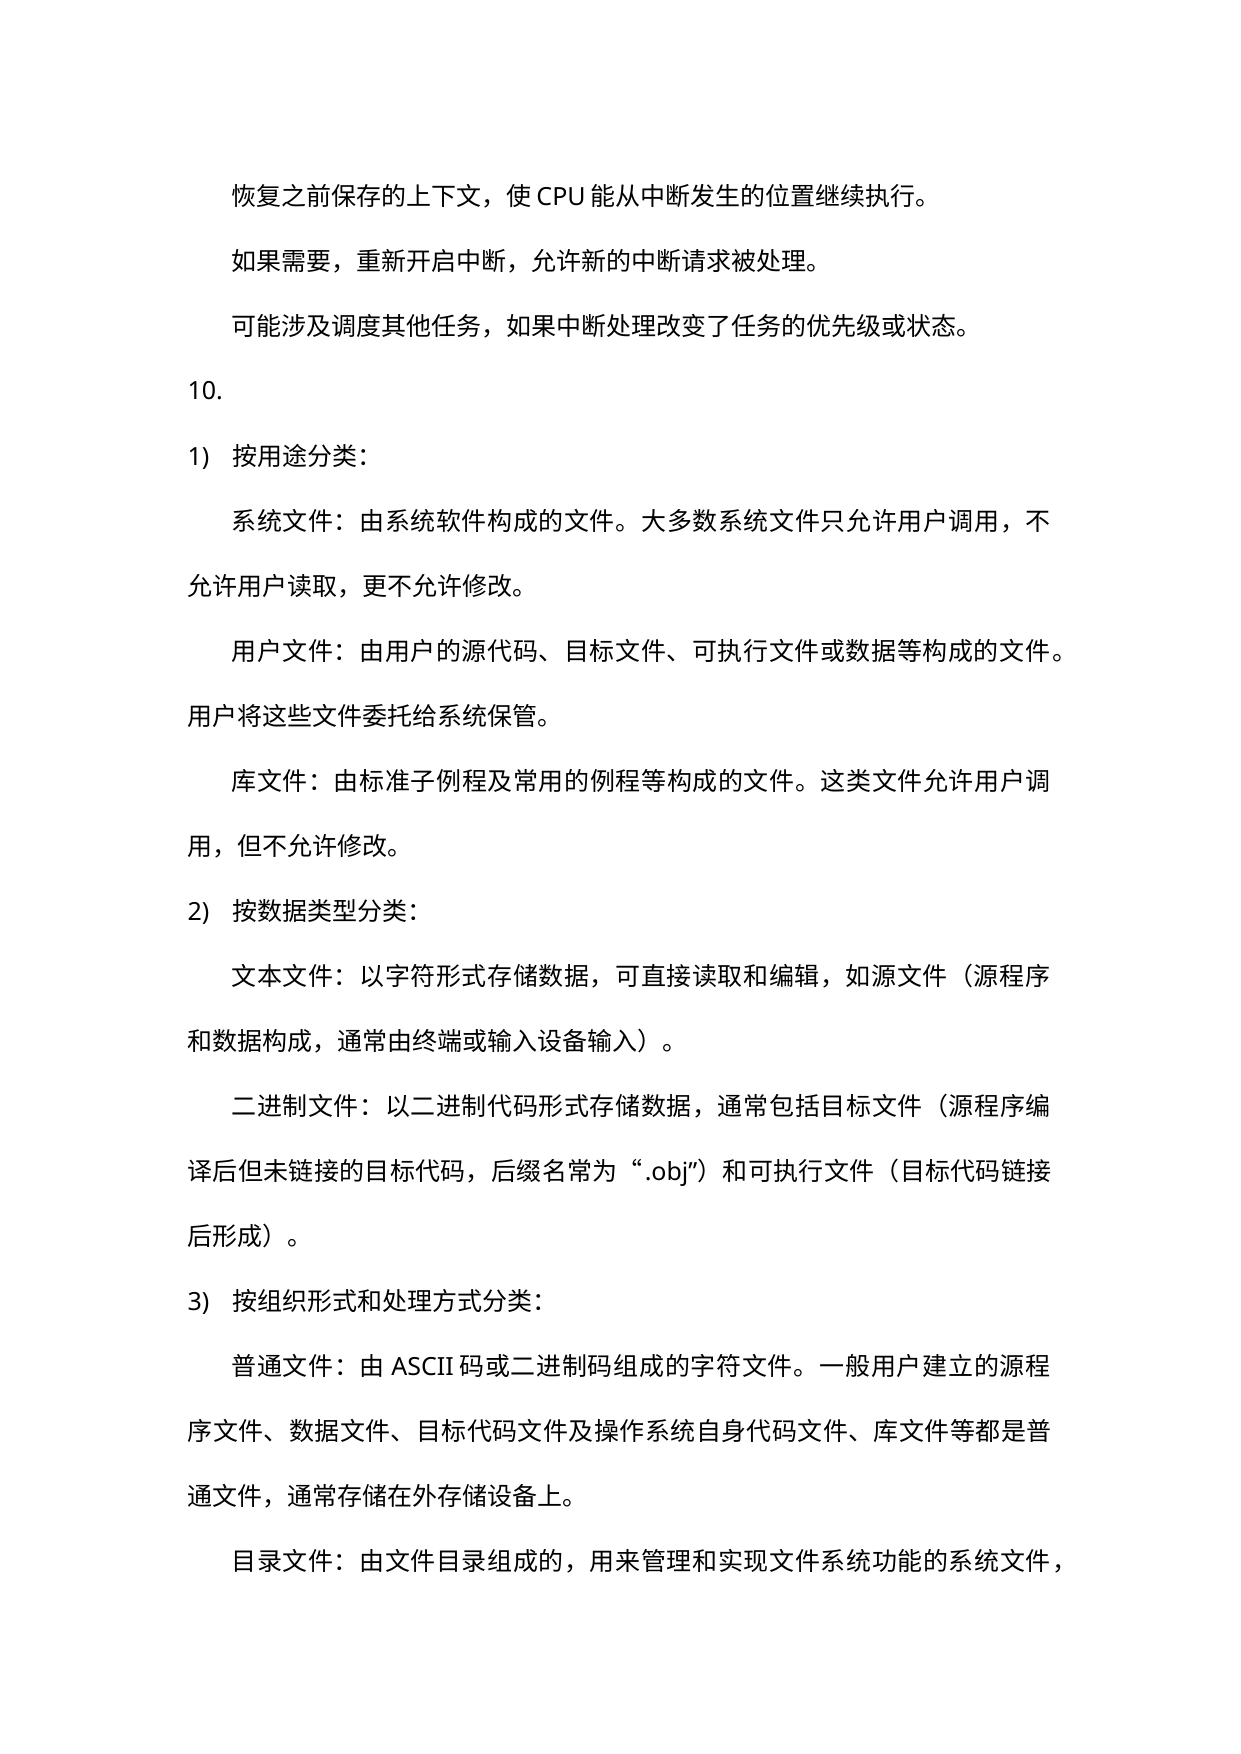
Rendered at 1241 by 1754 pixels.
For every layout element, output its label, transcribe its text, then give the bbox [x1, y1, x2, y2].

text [187, 1527, 1053, 1592]
text 文本文件：以字符形式存储数据，可直接读取和编辑，如源文件（源程序和数据构成，通常由终端或输入设备输入）。 [187, 942, 1053, 1072]
text 系统文件：由系统软件构成的文件。大多数系统文件只允许用户调用，不允许用户读取，更不允许修改。 [187, 487, 1053, 617]
text 恢复之前保存的上下文，使CPU能从中断发生的位置继续执行。 [187, 162, 1053, 227]
list 按用途分类： [187, 422, 1053, 487]
text 如果需要，重新开启中断，允许新的中断请求被处理。 [187, 227, 1053, 292]
list 按数据类型分类： [187, 877, 1053, 942]
text 用户文件：由用户的源代码、目标文件、可执行文件或数据等构成的文件。用户将这些文件委托给系统保管。 [187, 617, 1053, 747]
text 可能涉及调度其他任务，如果中断处理改变了任务的优先级或状态。 [187, 292, 1053, 357]
text 二进制文件：以二进制代码形式存储数据，通常包括目标文件（源程序编译后但未链接的目标代码，后缀名常为“.obj”）和可执行文件（目标代码链接后形成）。 [187, 1072, 1053, 1267]
list 按组织形式和处理方式分类： [187, 1267, 1053, 1332]
text 库文件：由标准子例程及常用的例程等构成的文件。这类文件允许用户调用，但不允许修改。 [187, 747, 1053, 877]
text 普通文件：由ASCII码或二进制码组成的字符文件。一般用户建立的源程序文件、数据文件、目标代码文件及操作系统自身代码文件、库文件等都是普通文件，通常存储在外存储设备上。 [187, 1332, 1053, 1527]
